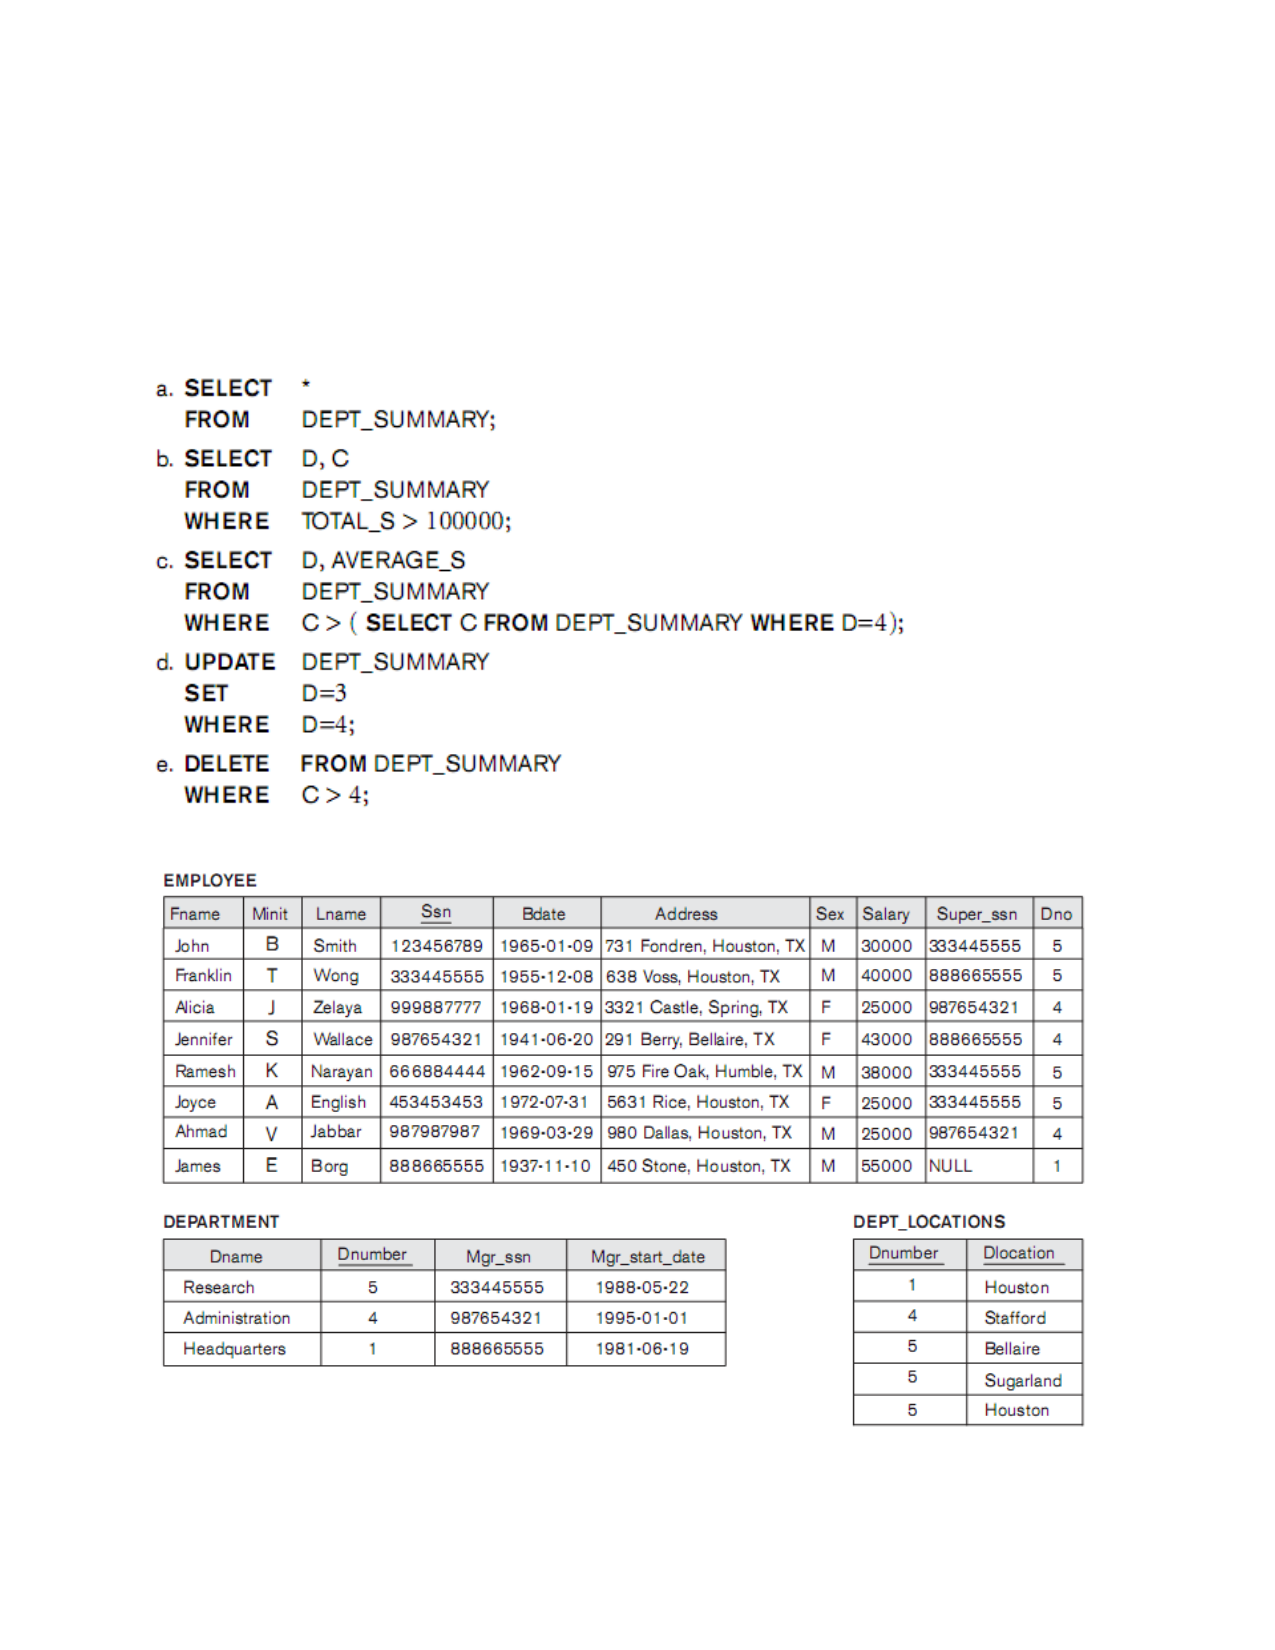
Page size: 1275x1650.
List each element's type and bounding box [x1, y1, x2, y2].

picture [150, 365, 914, 836]
picture [150, 860, 1091, 1428]
